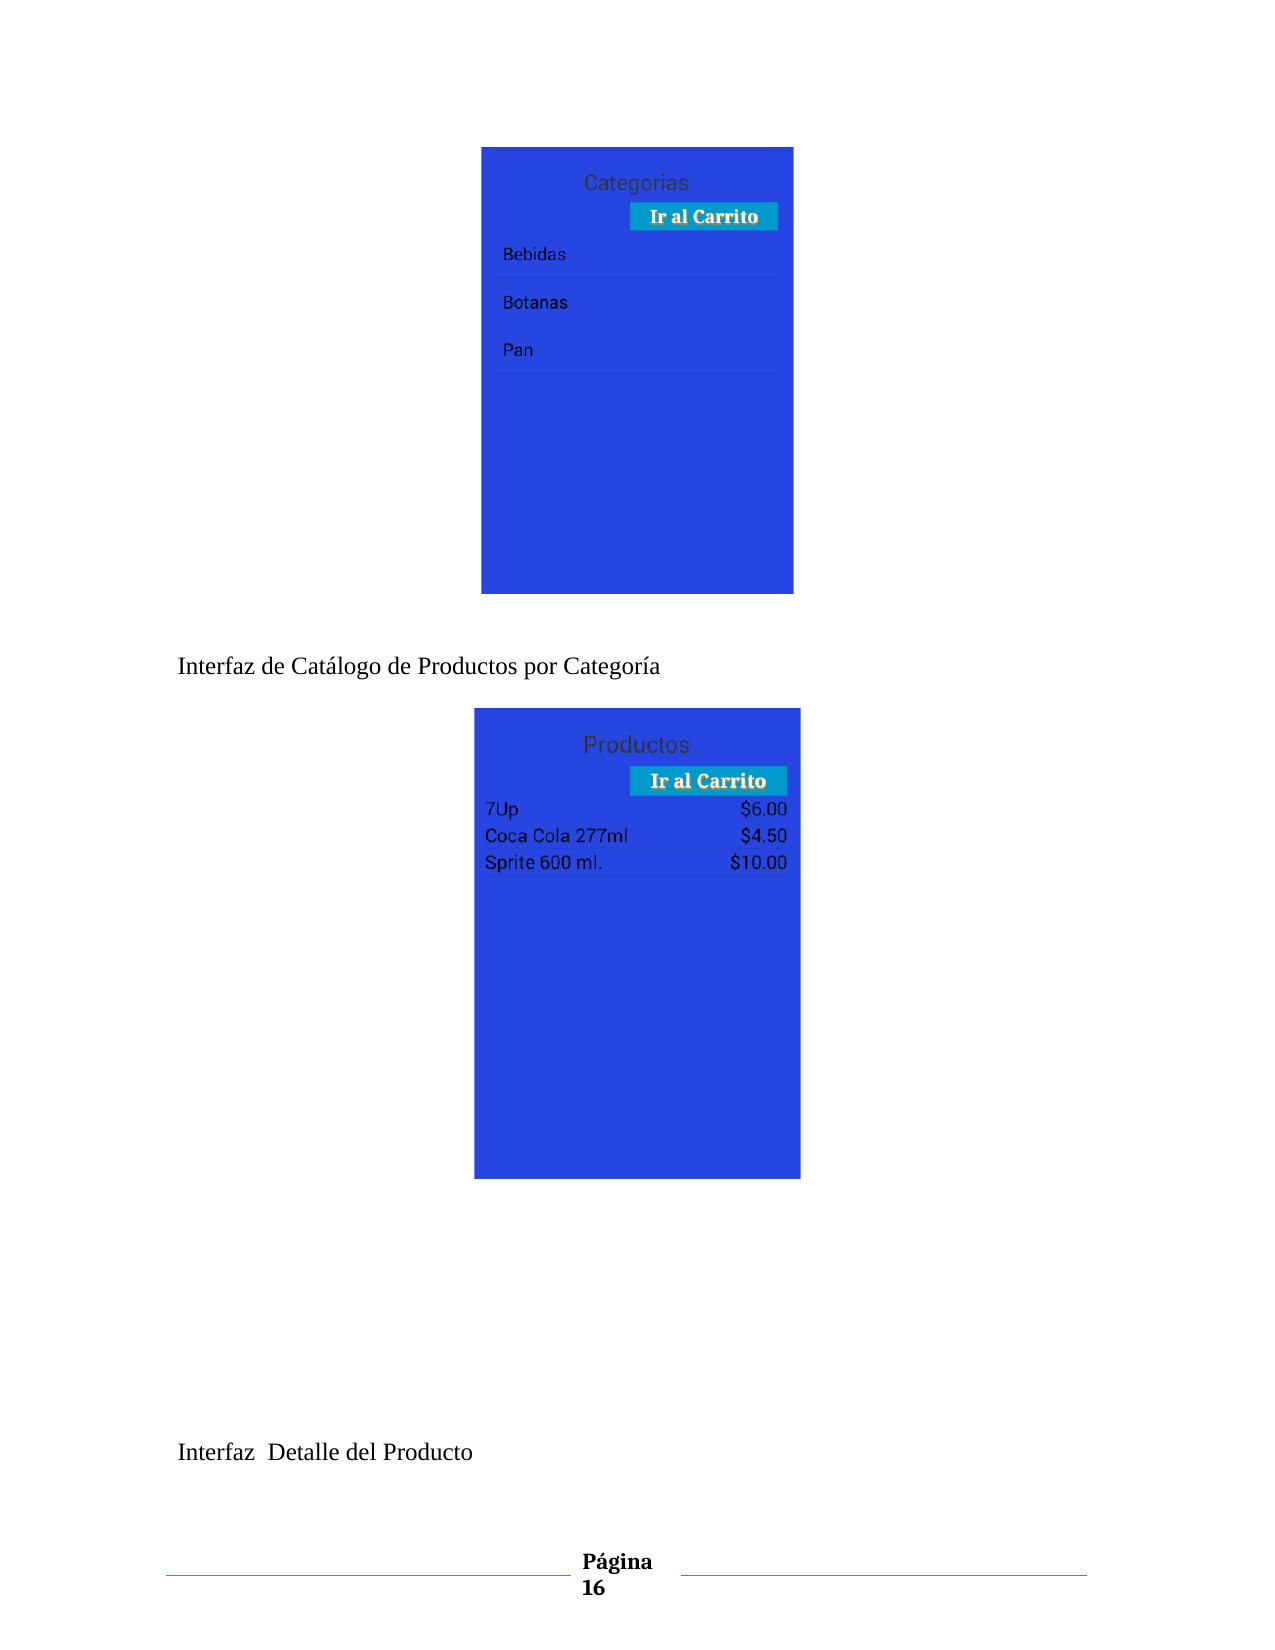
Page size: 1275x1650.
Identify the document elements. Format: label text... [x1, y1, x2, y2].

text Interfaz de Catálogo de Productos por Categoría [177, 651, 1098, 679]
picture [474, 708, 801, 1179]
picture [481, 147, 794, 594]
text Interfaz Detalle del Producto [177, 1437, 1098, 1466]
